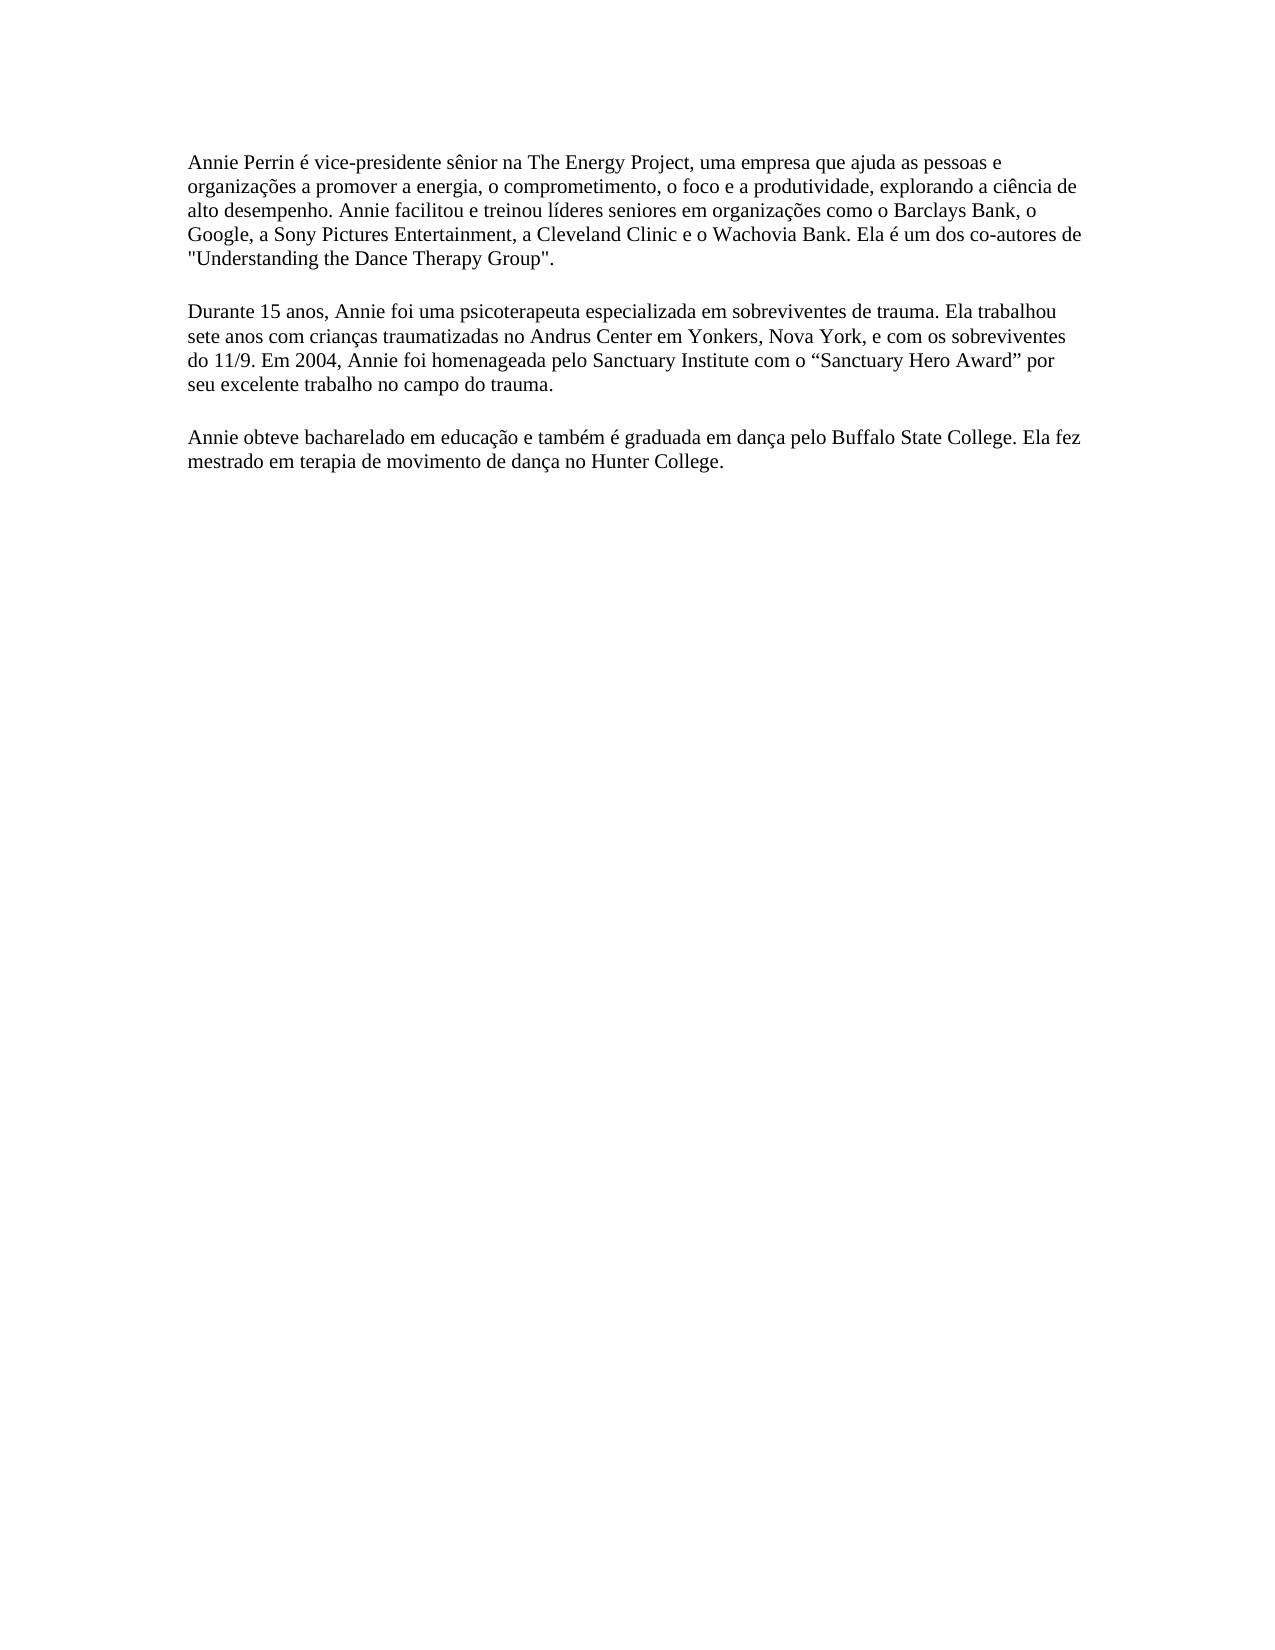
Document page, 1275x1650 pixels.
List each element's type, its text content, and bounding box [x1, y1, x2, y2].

text Annie obteve bacharelado em educação e também é graduada em dança pelo Buffalo State College. Ela fez mestrado em terapia de movimento de dança no Hunter College. [187, 425, 1087, 473]
text Durante 15 anos, Annie foi uma psicoterapeuta especializada em sobreviventes de trauma. Ela trabalhou sete anos com crianças traumatizadas no Andrus Center em Yonkers, Nova York, e com os sobreviventes do 11/9. Em 2004, Annie foi homenageada pelo Sanctuary Institute com o “Sanctuary Hero Award” por seu excelente trabalho no campo do trauma. [187, 299, 1087, 396]
text Annie Perrin é vice-presidente sênior na The Energy Project, uma empresa que ajuda as pessoas e organizações a promover a energia, o comprometimento, o foco e a produtividade, explorando a ciência de alto desempenho. Annie facilitou e treinou líderes seniores em organizações como o Barclays Bank, o Google, a Sony Pictures Entertainment, a Cleveland Clinic e o Wachovia Bank. Ela é um dos co-autores de "Understanding the Dance Therapy Group". [187, 150, 1087, 270]
